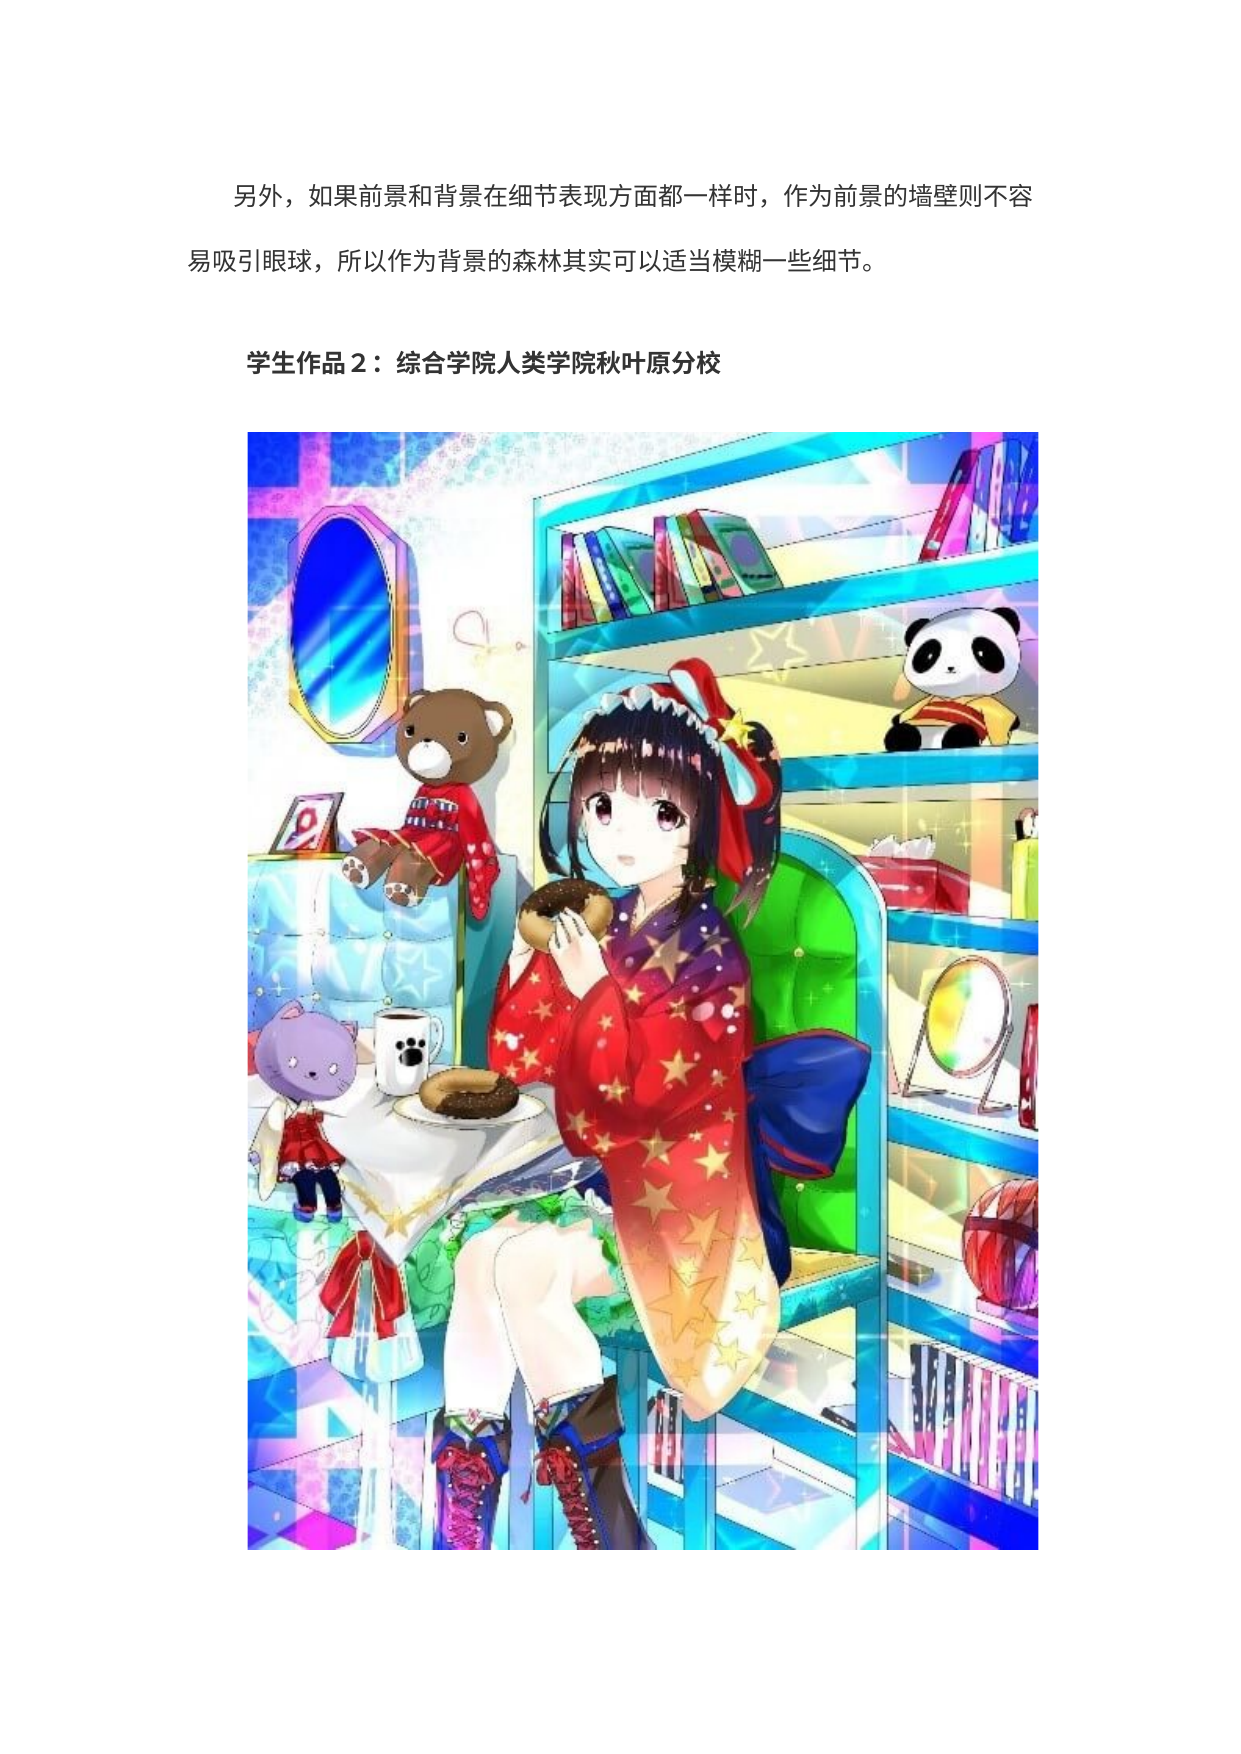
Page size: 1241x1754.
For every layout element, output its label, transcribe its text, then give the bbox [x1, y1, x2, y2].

picture [247, 432, 1039, 1550]
subtitle 学生作品２：综合学院人类学院秋叶原分校 [187, 329, 1053, 394]
text 另外，如果前景和背景在细节表现方面都一样时，作为前景的墙壁则不容易吸引眼球，所以作为背景的森林其实可以适当模糊一些细节。 [187, 162, 1053, 292]
